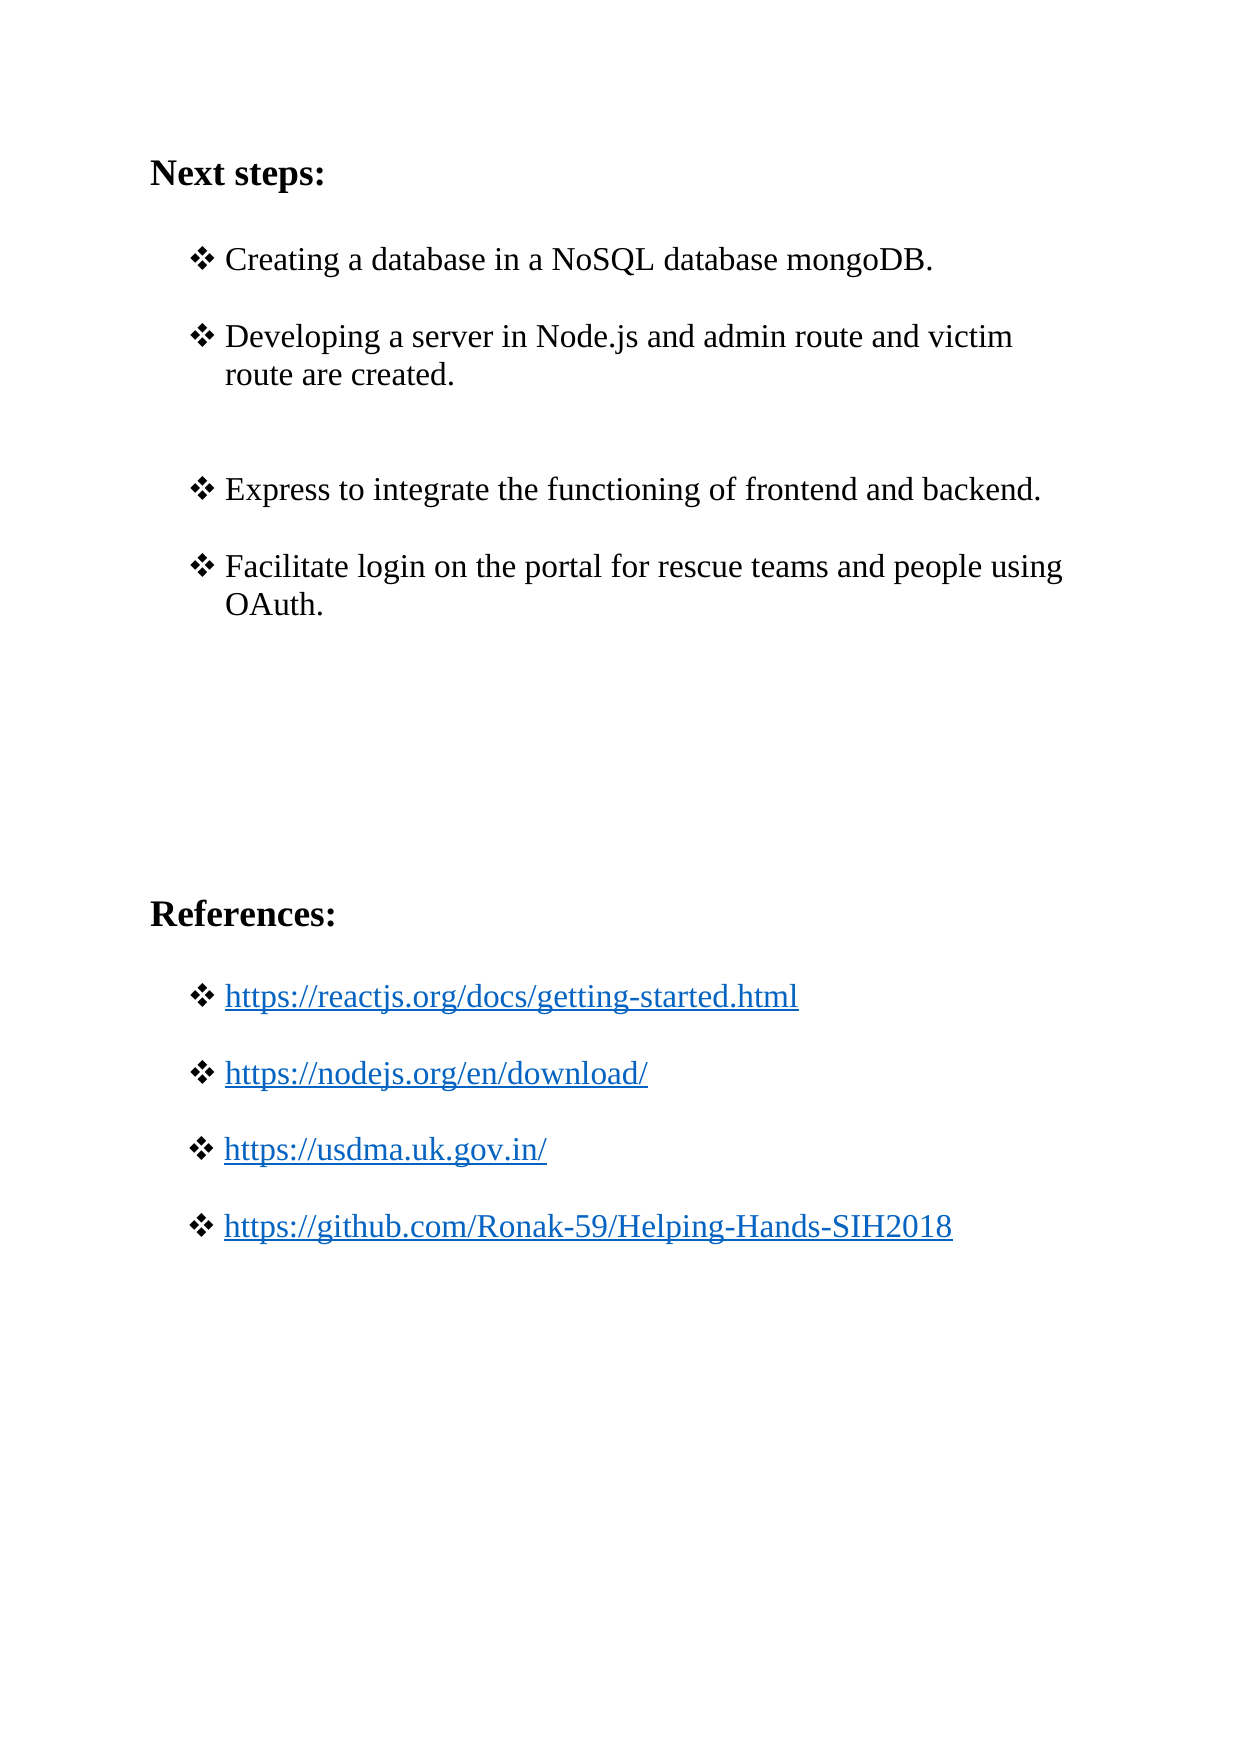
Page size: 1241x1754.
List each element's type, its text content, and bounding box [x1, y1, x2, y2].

list https://nodejs.org/en/download/ [187, 1053, 1090, 1091]
list Facilitate login on the portal for rescue teams and people using OAuth. [187, 546, 1090, 623]
list Developing a server in Node.js and admin route and victim route are created. [187, 316, 1090, 393]
list https://usdma.uk.gov.in/ [186, 1130, 1090, 1168]
list https://github.com/Ronak-59/Helping-Hands-SIH2018 [186, 1206, 1090, 1245]
text References: [150, 892, 1090, 935]
text Next steps: [150, 150, 1090, 193]
list Express to integrate the functioning of frontend and backend. [187, 469, 1090, 508]
list https://reactjs.org/docs/getting-started.html [187, 976, 1090, 1015]
list Creating a database in a NoSQL database mongoDB. [187, 239, 1090, 278]
